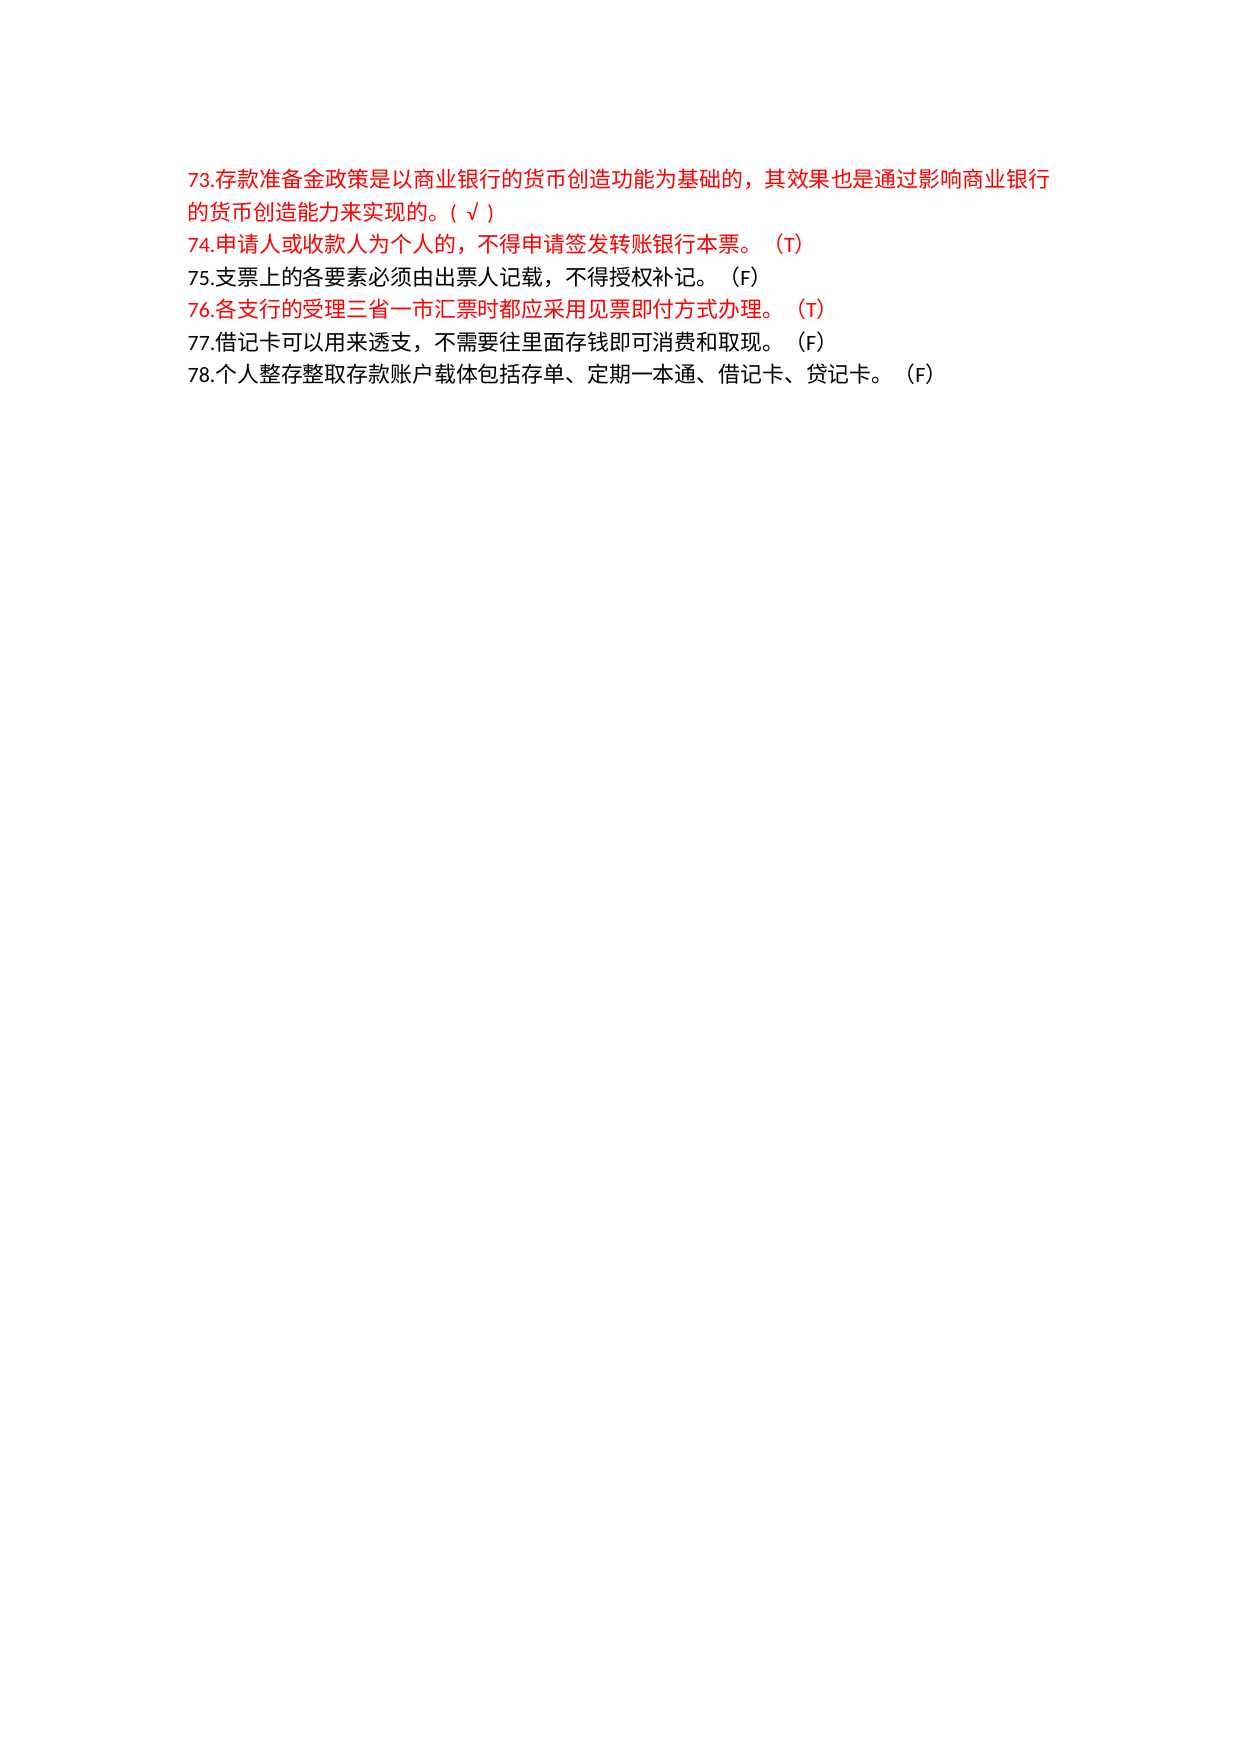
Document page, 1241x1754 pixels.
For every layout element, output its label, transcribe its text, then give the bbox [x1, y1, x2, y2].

text 76.各支行的受理三省一市汇票时都应采用见票即付方式办理。（T） [187, 292, 1053, 324]
text 73.存款准备金政策是以商业银行的货币创造功能为基础的，其效果也是通过影响商业银行的货币创造能力来实现的。( √ ) [187, 162, 1053, 227]
text 74.申请人或收款人为个人的，不得申请签发转账银行本票。（T） [187, 227, 1053, 259]
text 78.个人整存整取存款账户载体包括存单、定期一本通、借记卡、贷记卡。（F） [187, 357, 1053, 389]
text 77.借记卡可以用来透支，不需要往里面存钱即可消费和取现。（F） [187, 324, 1053, 357]
text 75.支票上的各要素必须由出票人记载，不得授权补记。（F） [187, 259, 1053, 292]
